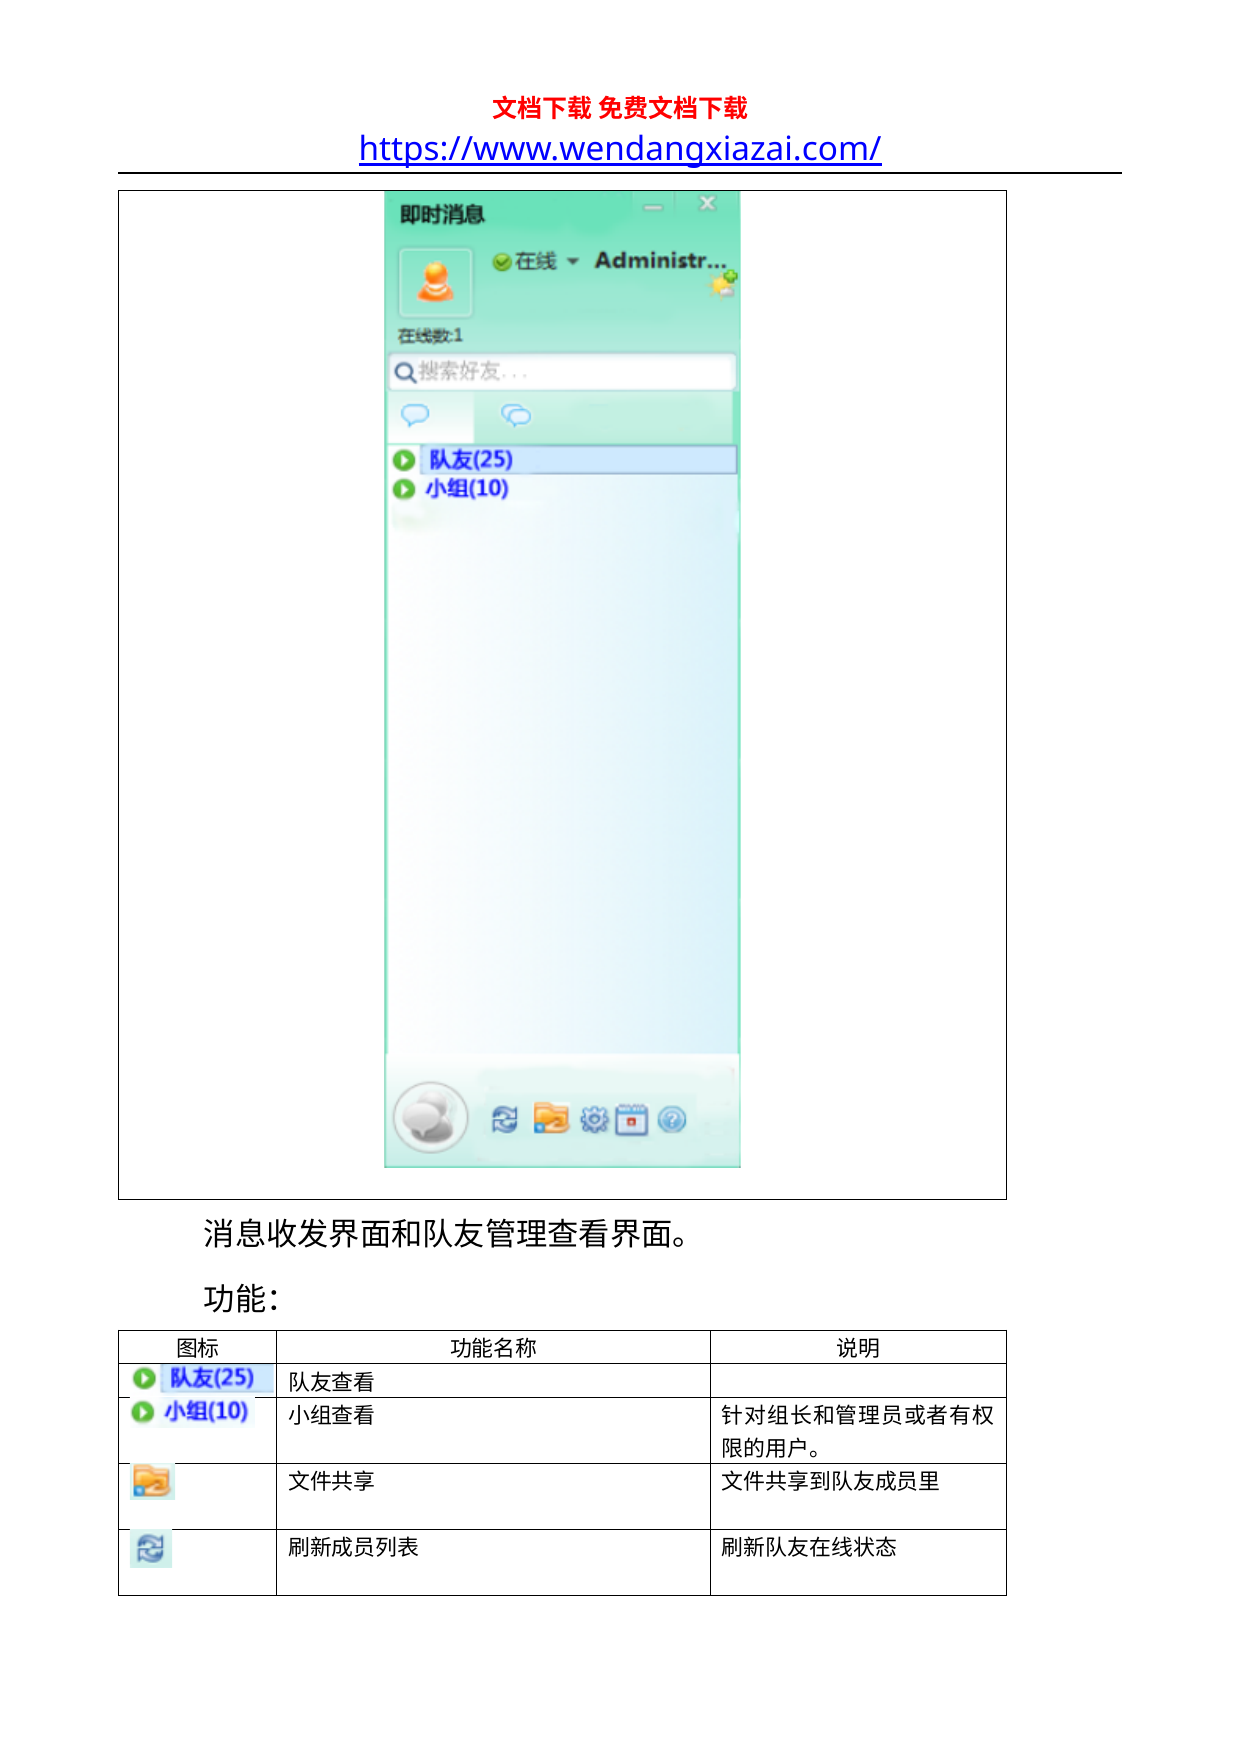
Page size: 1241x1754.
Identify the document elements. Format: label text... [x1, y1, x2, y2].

picture [129, 1397, 255, 1428]
table_cell 队友查看 [277, 1364, 710, 1397]
table_cell 小组查看 [277, 1398, 710, 1463]
table_header 说明 [711, 1331, 1006, 1363]
table_header 图标 [119, 1331, 276, 1363]
text 功能： [203, 1264, 1122, 1329]
table_cell 文件共享 [277, 1464, 710, 1529]
table_cell [119, 1398, 276, 1463]
table_cell 针对组长和管理员或者有权限的用户。 [711, 1398, 1006, 1463]
table_cell [119, 1364, 276, 1397]
table_cell [711, 1364, 1006, 1397]
picture [129, 1529, 173, 1568]
table_header [119, 191, 1006, 1198]
table_header 功能名称 [277, 1331, 710, 1363]
text 消息收发界面和队友管理查看界面。 [203, 1199, 1122, 1264]
table_cell 文件共享到队友成员里 [711, 1464, 1006, 1529]
table_cell 刷新成员列表 [277, 1530, 710, 1595]
picture [129, 1463, 176, 1500]
table_cell 刷新队友在线状态 [711, 1530, 1006, 1595]
table_cell [119, 1530, 276, 1595]
table_cell [119, 1464, 276, 1529]
picture [129, 1364, 274, 1396]
picture [384, 191, 741, 1168]
